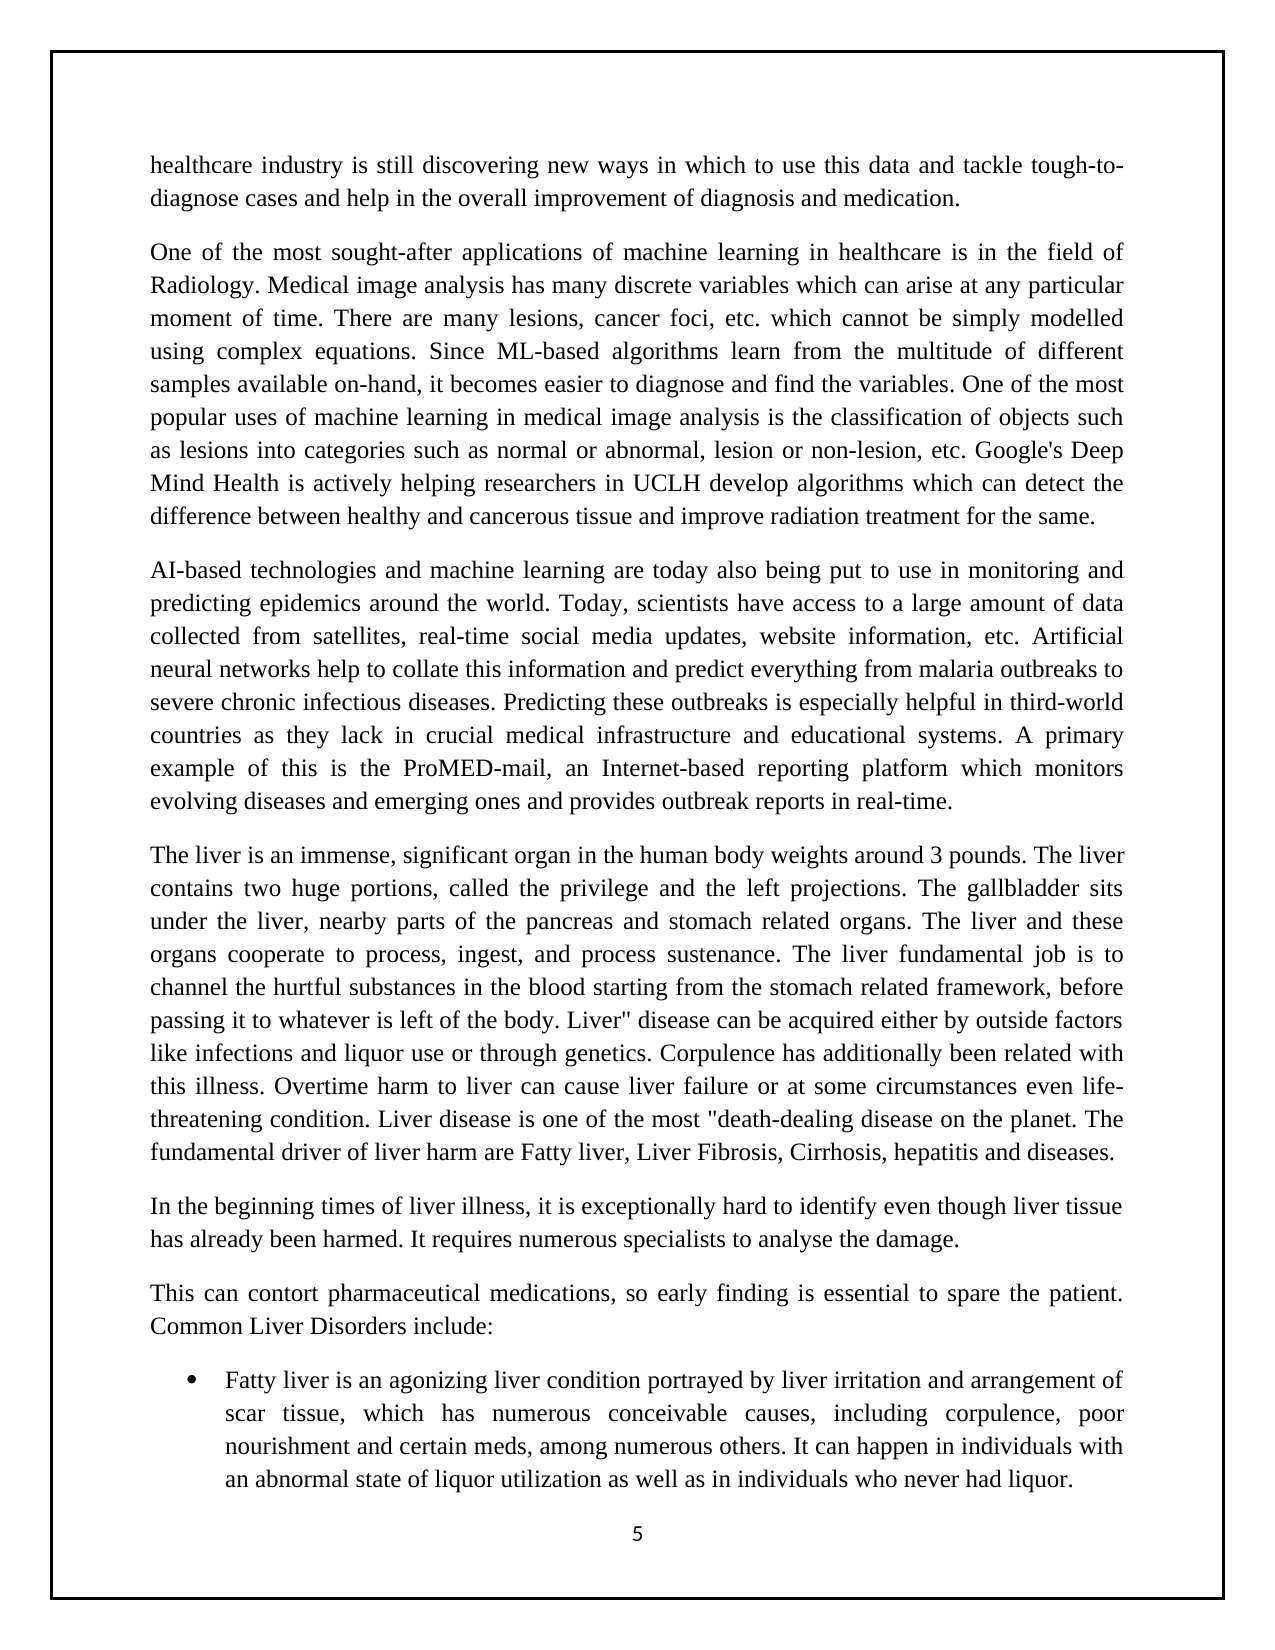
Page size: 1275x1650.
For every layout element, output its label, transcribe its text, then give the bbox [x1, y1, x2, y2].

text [150, 150, 1125, 212]
text The liver is an immense, significant organ in the human body weights around 3 pounds. The liver contains two huge portions, called the privilege and the left projections. The gallbladder sits under the liver, nearby parts of the pancreas and stomach related organs. The liver and these organs cooperate to process, ingest, and process sustenance. The liver fundamental job is to channel the hurtful substances in the blood starting from the stomach related framework, before passing it to whatever is left of the body. Liver" disease can be acquired either by outside factors like infections and liquor use or through genetics. Corpulence has additionally been related with this illness. Overtime harm to liver can cause liver failure or at some circumstances even life-threatening condition. Liver disease is one of the most "death-dealing disease on the planet. The fundamental driver of liver harm are Fatty liver, Liver Fibrosis, Cirrhosis, hepatitis and diseases. [150, 840, 1125, 1166]
text In the beginning times of liver illness, it is exceptionally hard to identify even though liver tissue has already been harmed. It requires numerous specialists to analyse the damage. [150, 1191, 1125, 1253]
list Fatty liver is an agonizing liver condition portrayed by liver irritation and arrangement of scar tissue, which has numerous conceivable causes, including corpulence, poor nourishment and certain meds, among numerous others. It can happen in individuals with an abnormal state of liquor utilization as well as in individuals who never had liquor. [187, 1365, 1125, 1492]
text This can contort pharmaceutical medications, so early finding is essential to spare the patient. Common Liver Disorders include: [150, 1278, 1125, 1339]
text AI-based technologies and machine learning are today also being put to use in monitoring and predicting epidemics around the world. Today, scientists have access to a large amount of data collected from satellites, real-time social media updates, website information, etc. Artificial neural networks help to collate this information and predict everything from malaria outbreaks to severe chronic infectious diseases. Predicting these outbreaks is especially helpful in third-world countries as they lack in crucial medical infrastructure and educational systems. A primary example of this is the ProMED-mail, an Internet-based reporting platform which monitors evolving diseases and emerging ones and provides outbreak reports in real-time. [150, 555, 1125, 815]
text One of the most sought-after applications of machine learning in healthcare is in the field of Radiology. Medical image analysis has many discrete variables which can arise at any particular moment of time. There are many lesions, cancer foci, etc. which cannot be simply modelled using complex equations. Since ML-based algorithms learn from the multitude of different samples available on-hand, it becomes easier to diagnose and find the variables. One of the most popular uses of machine learning in medical image analysis is the classification of objects such as lesions into categories such as normal or abnormal, lesion or non-lesion, etc. Google's Deep Mind Health is actively helping researchers in UCLH develop algorithms which can detect the difference between healthy and cancerous tissue and improve radiation treatment for the same. [150, 237, 1125, 530]
